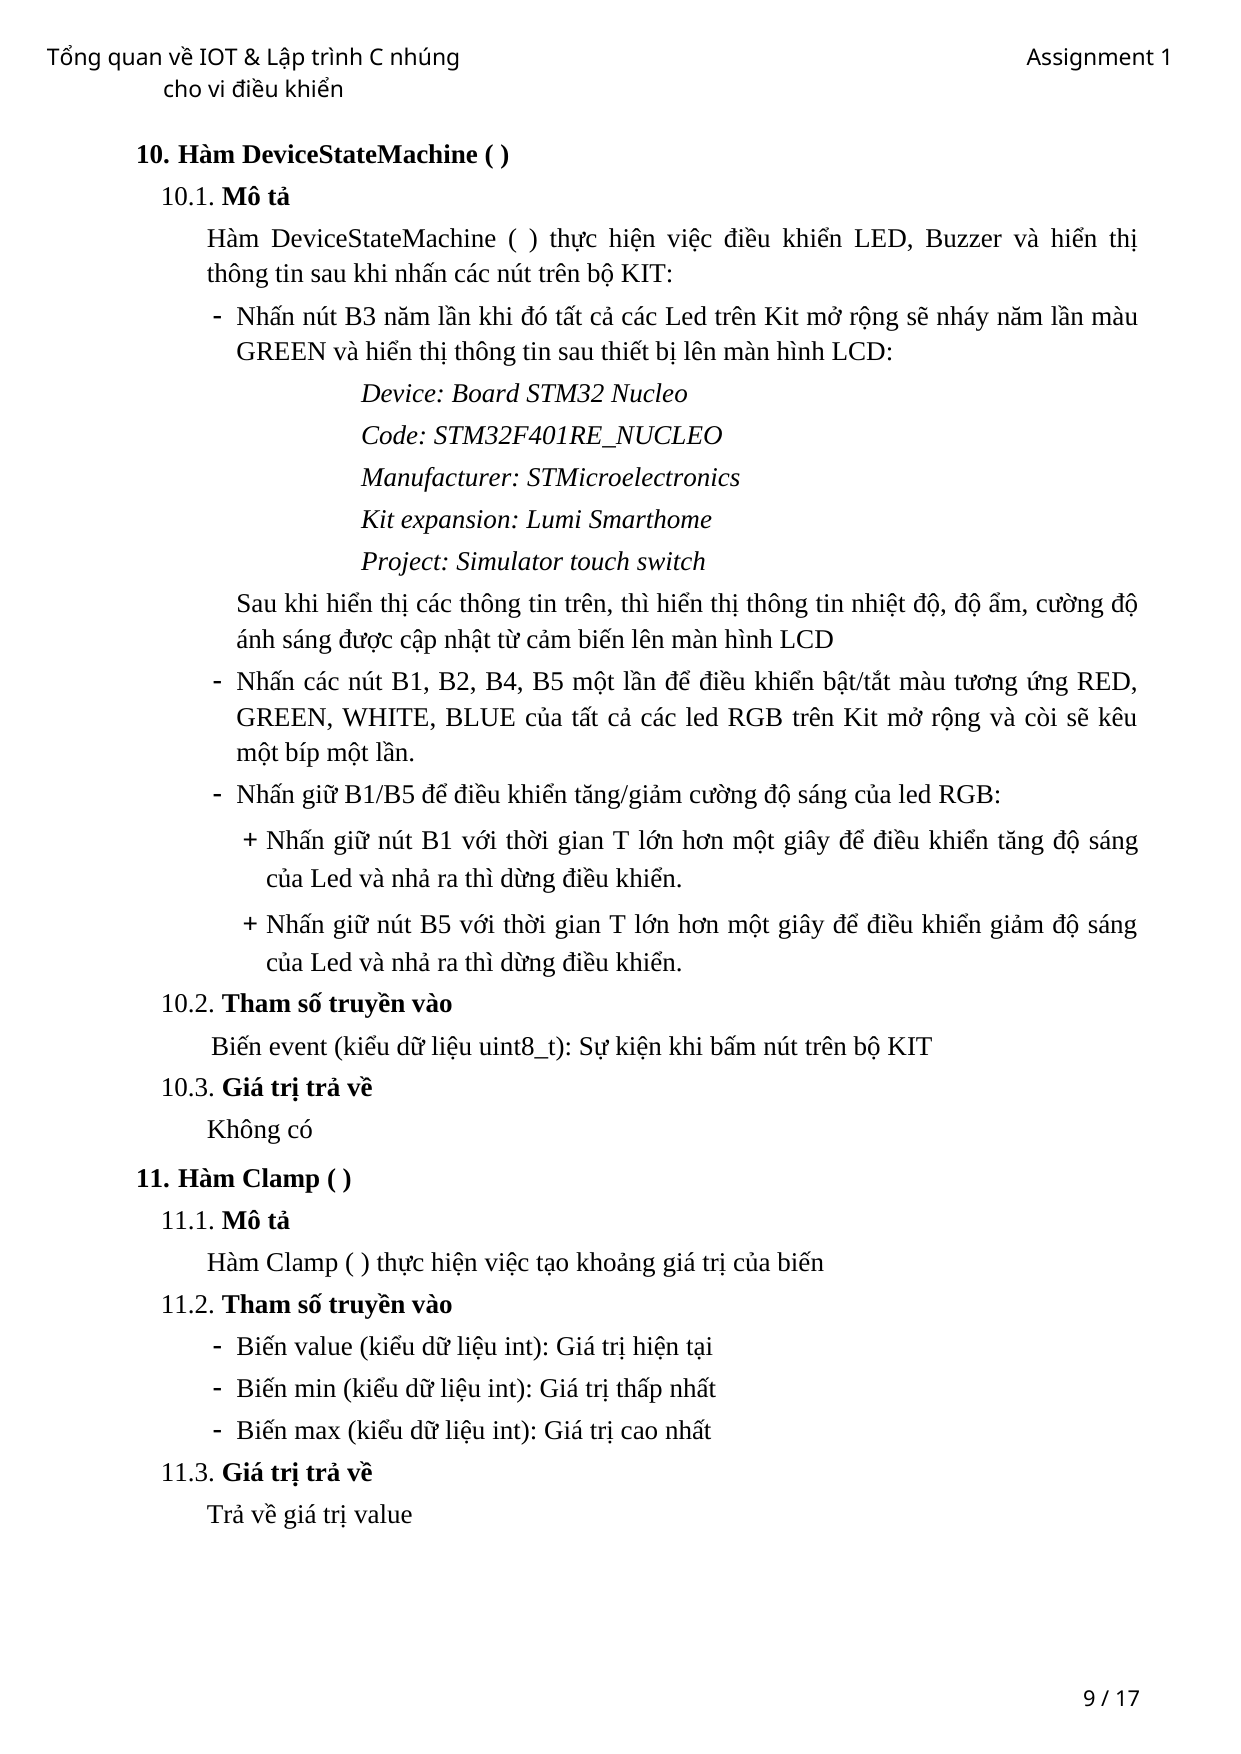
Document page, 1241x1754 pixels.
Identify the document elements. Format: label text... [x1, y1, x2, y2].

subtitle 11.1. Mô tả [161, 1204, 1140, 1235]
list Nhấn nút B3 năm lần khi đó tất cả các Led trên Kit mở rộng sẽ nháy năm lần màu GREEN và hiển thị thông tin sau thiết bị lên màn hình LCD: [213, 299, 1140, 367]
list Nhấn giữ nút B1 với thời gian T lớn hơn một giây để điều khiển tăng độ sáng của Led và nhả ra thì dừng điều khiển. [242, 821, 1140, 893]
list Biến min (kiểu dữ liệu int): Giá trị thấp nhất [213, 1372, 1140, 1403]
list Nhấn giữ nút B5 với thời gian T lớn hơn một giây để điều khiển giảm độ sáng của Led và nhả ra thì dừng điều khiển. [242, 904, 1140, 977]
subtitle 10.2. Tham số truyền vào [161, 988, 1140, 1019]
list Project: Simulator touch switch [236, 545, 1140, 576]
list Biến value (kiểu dữ liệu int): Giá trị hiện tại [213, 1330, 1140, 1361]
list Device: Board STM32 Nucleo [236, 377, 1140, 408]
list Manufacturer: STMicroelectronics [236, 461, 1140, 492]
text Trả về giá trị value [207, 1498, 1140, 1529]
text Hàm DeviceStateMachine ( ) thực hiện việc điều khiển LED, Buzzer và hiển thị thông tin sau khi nhấn các nút trên bộ KIT: [207, 222, 1140, 289]
subtitle Hàm Clamp ( ) [136, 1162, 1115, 1193]
list Nhấn giữ B1/B5 để điều khiển tăng/giảm cường độ sáng của led RGB: [213, 778, 1140, 810]
list Kit expansion: Lumi Smarthome [236, 503, 1140, 534]
text Hàm Clamp ( ) thực hiện việc tạo khoảng giá trị của biến [207, 1246, 1140, 1277]
list Nhấn các nút B1, B2, B4, B5 một lần để điều khiển bật/tắt màu tương ứng RED, GREEN, WHITE, BLUE của tất cả các led RGB trên Kit mở rộng và còi sẽ kêu một bíp một lần. [213, 665, 1140, 768]
text Không có [207, 1113, 1140, 1145]
subtitle 11.3. Giá trị trả về [161, 1456, 1140, 1487]
subtitle Hàm DeviceStateMachine ( ) [136, 138, 1115, 169]
list Biến max (kiểu dữ liệu int): Giá trị cao nhất [213, 1414, 1140, 1445]
subtitle 10.3. Giá trị trả về [161, 1072, 1140, 1103]
list Sau khi hiển thị các thông tin trên, thì hiển thị thông tin nhiệt độ, độ ẩm, cường độ ánh sáng được cập nhật từ cảm biến lên màn hình LCD [236, 587, 1140, 654]
subtitle 11.2. Tham số truyền vào [161, 1288, 1140, 1319]
list Code: STM32F401RE_NUCLEO [236, 419, 1140, 451]
text Biến event (kiểu dữ liệu uint8_t): Sự kiện khi bấm nút trên bộ KIT [207, 1029, 1140, 1061]
subtitle 10.1. Mô tả [161, 180, 1140, 211]
